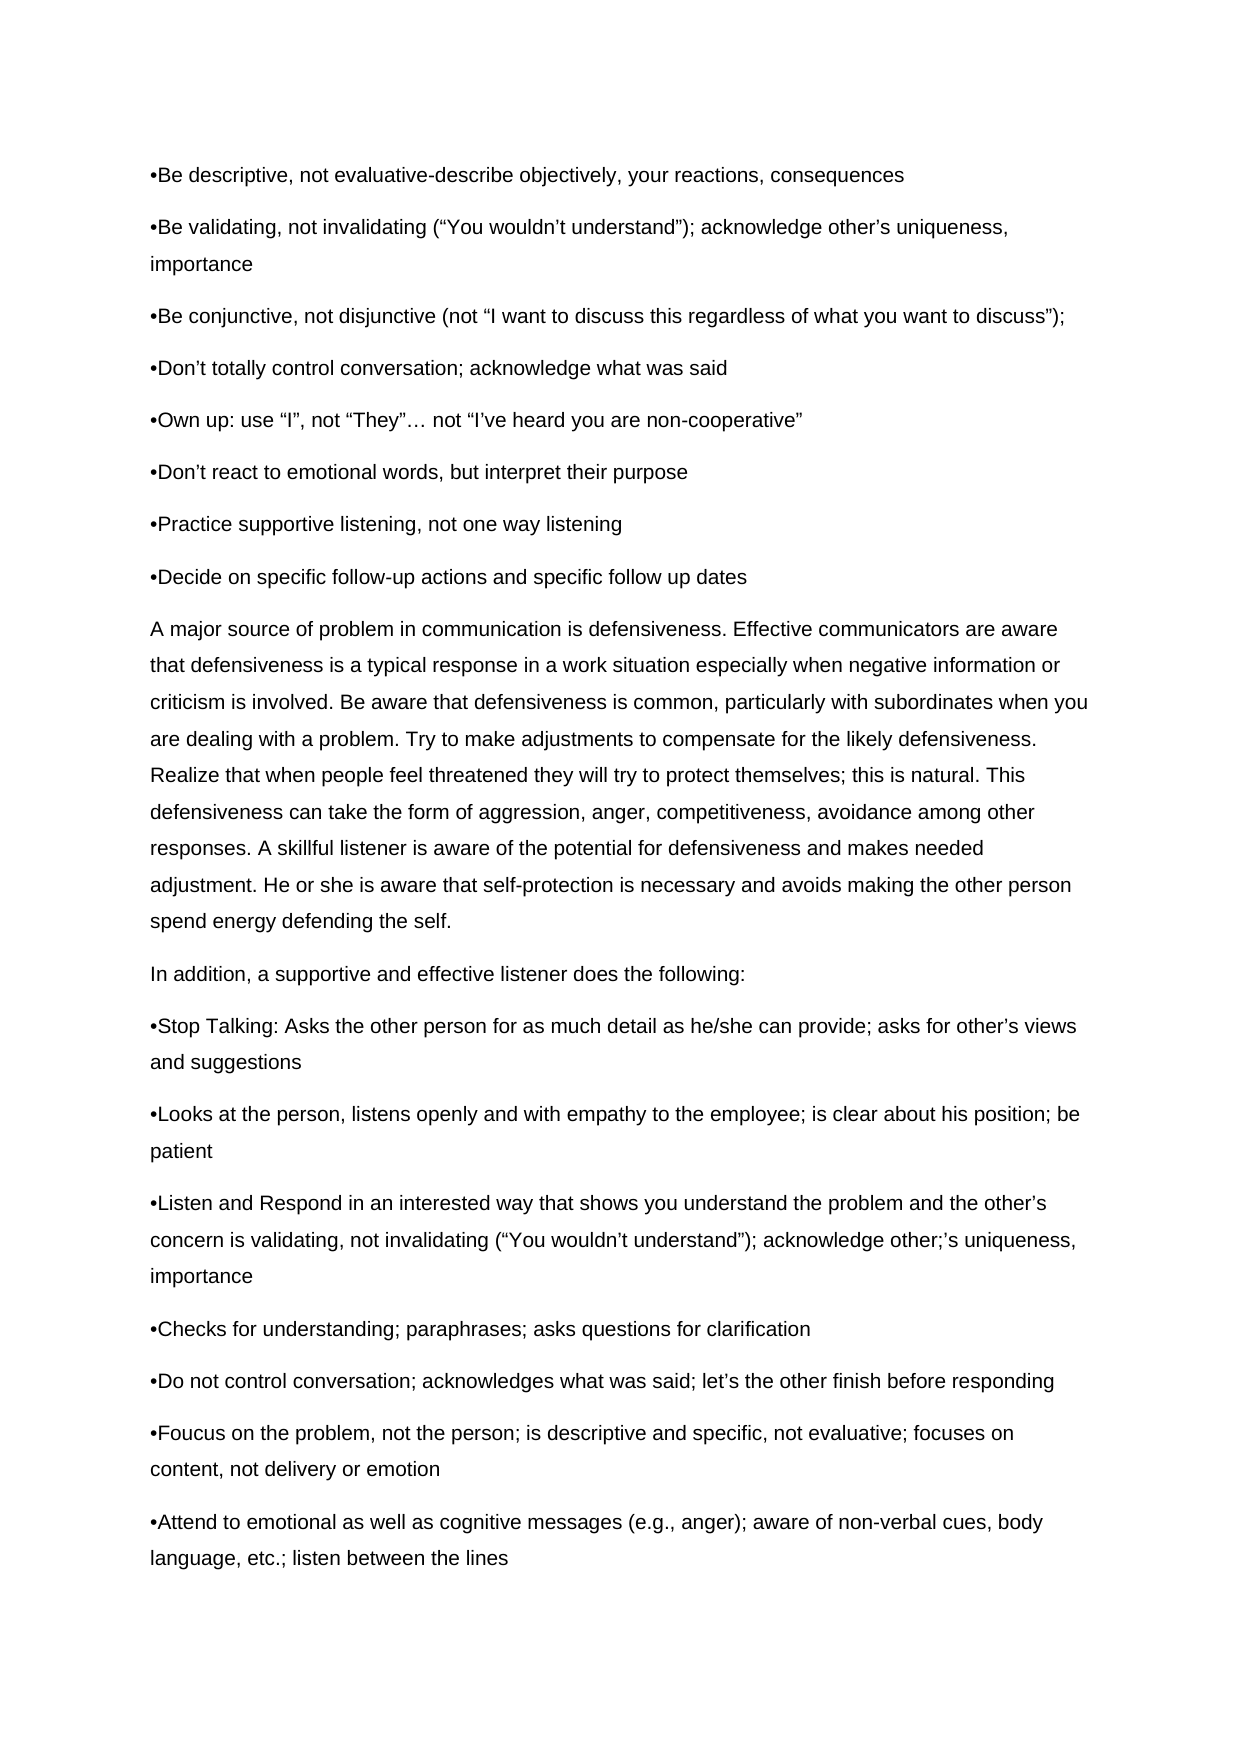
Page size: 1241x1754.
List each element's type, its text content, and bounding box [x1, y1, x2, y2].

text •Be descriptive, not evaluative-describe objectively, your reactions, consequences [150, 150, 1090, 187]
text A major source of problem in communication is defensiveness. Effective communicators are aware that defensiveness is a typical response in a work situation especially when negative information or criticism is involved. Be aware that defensiveness is common, particularly with subordinates when you are dealing with a problem. Try to make adjustments to compensate for the likely defensiveness. Realize that when people feel threatened they will try to protect themselves; this is natural. This defensiveness can take the form of aggression, anger, competitiveness, avoidance among other responses. A skillful listener is aware of the potential for defensiveness and makes needed adjustment. He or she is aware that self-protection is necessary and avoids making the other person spend energy defending the self. [150, 604, 1090, 933]
text •Decide on specific follow-up actions and specific follow up dates [150, 552, 1090, 588]
text •Looks at the person, listens openly and with empathy to the employee; is clear about his position; be patient [150, 1090, 1090, 1163]
text •Listen and Respond in an interested way that shows you understand the problem and the other’s concern is validating, not invalidating (“You wouldn’t understand”); acknowledge other;’s uniqueness, importance [150, 1178, 1090, 1288]
text •Stop Talking: Asks the other person for as much detail as he/she can provide; asks for other’s views and suggestions [150, 1001, 1090, 1074]
text •Don’t react to emotional words, but interpret their purpose [150, 447, 1090, 484]
text •Foucus on the problem, not the person; is descriptive and specific, not evaluative; focuses on content, not delivery or emotion [150, 1408, 1090, 1481]
text •Do not control conversation; acknowledges what was said; let’s the other finish before responding [150, 1356, 1090, 1392]
text •Practice supportive listening, not one way listening [150, 500, 1090, 536]
text •Be validating, not invalidating (“You wouldn’t understand”); acknowledge other’s uniqueness, importance [150, 202, 1090, 275]
text •Checks for understanding; paraphrases; asks questions for clarification [150, 1304, 1090, 1340]
text •Attend to emotional as well as cognitive messages (e.g., anger); aware of non-verbal cues, body language, etc.; listen between the lines [150, 1497, 1090, 1570]
text In addition, a supportive and effective listener does the following: [150, 949, 1090, 985]
text •Own up: use “I”, not “They”… not “I’ve heard you are non-cooperative” [150, 395, 1090, 432]
text •Don’t totally control conversation; acknowledge what was said [150, 343, 1090, 380]
text •Be conjunctive, not disjunctive (not “I want to discuss this regardless of what you want to discuss”); [150, 291, 1090, 327]
